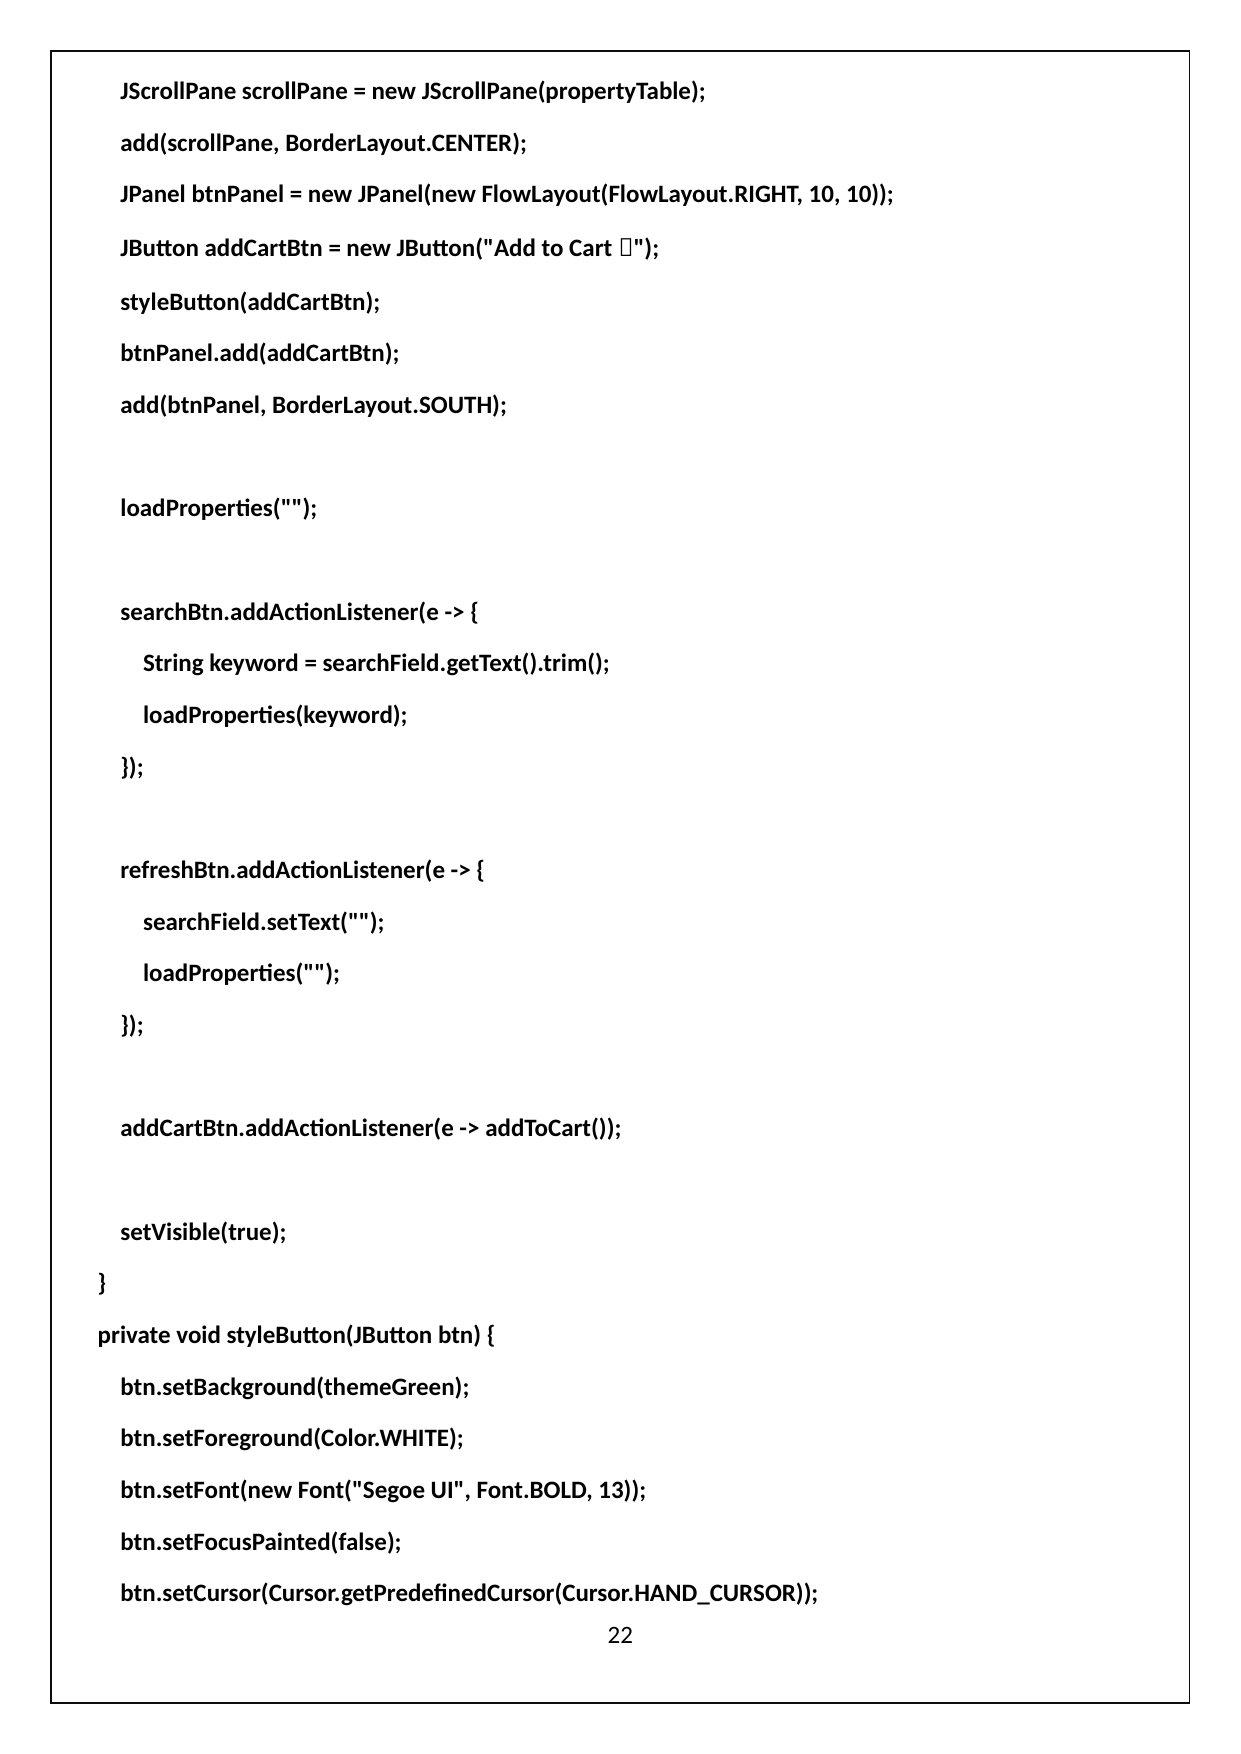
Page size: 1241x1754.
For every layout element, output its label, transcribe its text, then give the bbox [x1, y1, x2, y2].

text loadProperties(""); [75, 957, 1165, 988]
text btn.setFont(new Font("Segoe UI", Font.BOLD, 13)); [75, 1474, 1165, 1505]
text JPanel btnPanel = new JPanel(new FlowLayout(FlowLayout.RIGHT, 10, 10)); [75, 178, 1165, 209]
text private void styleButton(JButton btn) { [75, 1319, 1165, 1350]
text }); [75, 751, 1165, 781]
text loadProperties(""); [75, 492, 1165, 523]
text addCartBtn.addActionListener(e -> addToCart()); [75, 1112, 1165, 1143]
text JScrollPane scrollPane = new JScrollPane(propertyTable); [75, 75, 1165, 106]
text loadProperties(keyword); [75, 699, 1165, 730]
text } [75, 1267, 1165, 1298]
text searchField.setText(""); [75, 906, 1165, 936]
text JButton addCartBtn = new JButton("Add to Cart 🛒"); [75, 230, 1165, 264]
text add(scrollPane, BorderLayout.CENTER); [75, 127, 1165, 157]
text setVisible(true); [75, 1216, 1165, 1246]
text btn.setCursor(Cursor.getPredefinedCursor(Cursor.HAND_CURSOR)); [75, 1577, 1165, 1608]
text }); [75, 1009, 1165, 1040]
text btn.setForeground(Color.WHITE); [75, 1422, 1165, 1453]
text btnPanel.add(addCartBtn); [75, 337, 1165, 368]
text btn.setFocusPainted(false); [75, 1526, 1165, 1556]
text refreshBtn.addActionListener(e -> { [75, 854, 1165, 885]
text btn.setBackground(themeGreen); [75, 1371, 1165, 1401]
text String keyword = searchField.getText().trim(); [75, 647, 1165, 678]
text searchBtn.addActionListener(e -> { [75, 596, 1165, 626]
text styleButton(addCartBtn); [75, 286, 1165, 316]
text add(btnPanel, BorderLayout.SOUTH); [75, 389, 1165, 420]
